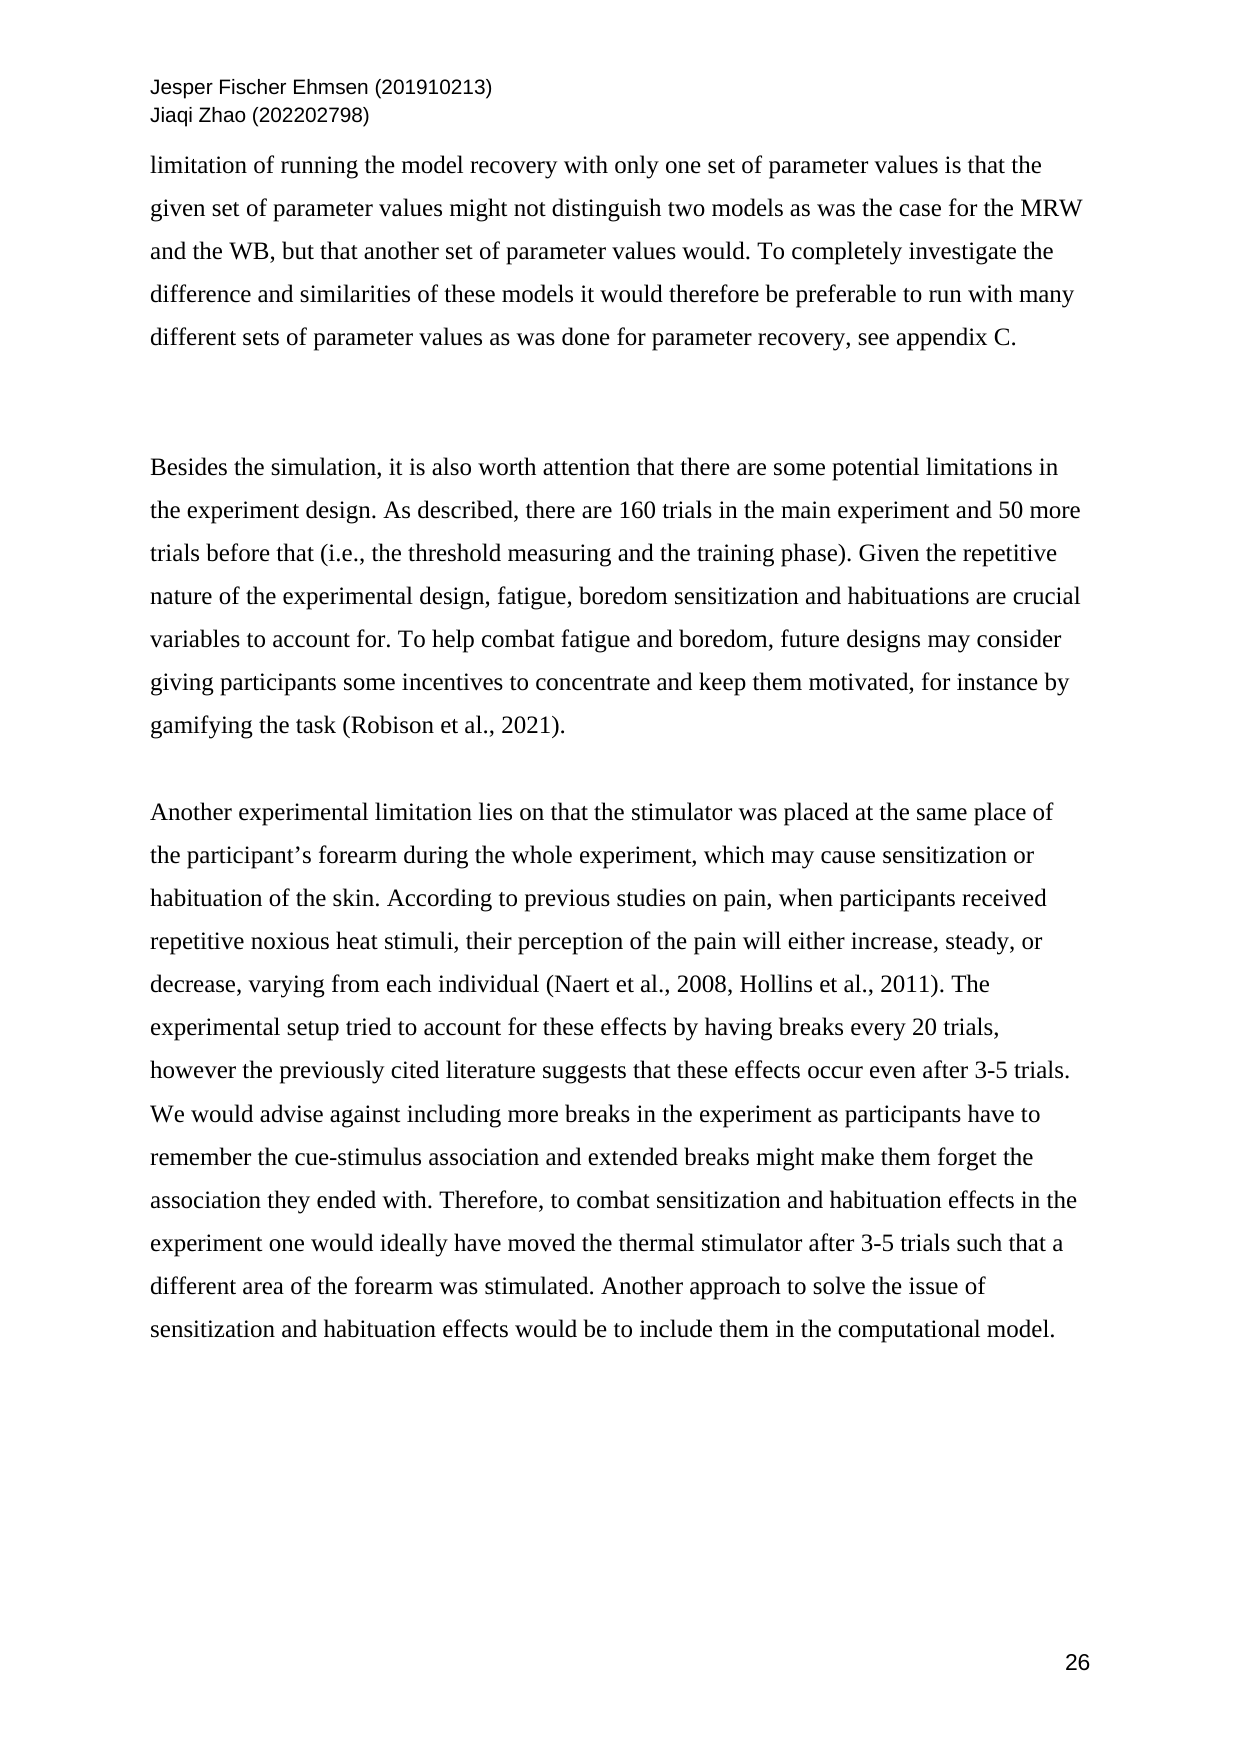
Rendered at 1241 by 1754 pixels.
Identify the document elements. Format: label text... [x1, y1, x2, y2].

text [150, 150, 1090, 351]
text Besides the simulation, it is also worth attention that there are some potential limitations in the experiment design. As described, there are 160 trials in the main experiment and 50 more trials before that (i.e., the threshold measuring and the training phase). Given the repetitive nature of the experimental design, fatigue, boredom sensitization and habituations are crucial variables to account for. To help combat fatigue and boredom, future designs may consider giving participants some incentives to concentrate and keep them motivated, for instance by gamifying the task (Robison et al., 2021). [150, 452, 1090, 739]
text Another experimental limitation lies on that the stimulator was placed at the same place of the participant’s forearm during the whole experiment, which may cause sensitization or habituation of the skin. According to previous studies on pain, when participants received repetitive noxious heat stimuli, their perception of the pain will either increase, steady, or decrease, varying from each individual (Naert et al., 2008, Hollins et al., 2011). The experimental setup tried to account for these effects by having breaks every 20 trials, however the previously cited literature suggests that these effects occur even after 3-5 trials. We would advise against including more breaks in the experiment as participants have to remember the cue-stimulus association and extended breaks might make them forget the association they ended with. Therefore, to combat sensitization and habituation effects in the experiment one would ideally have moved the thermal stimulator after 3-5 trials such that a different area of the forearm was stimulated. Another approach to solve the issue of sensitization and habituation effects would be to include them in the computational model. [150, 797, 1090, 1343]
